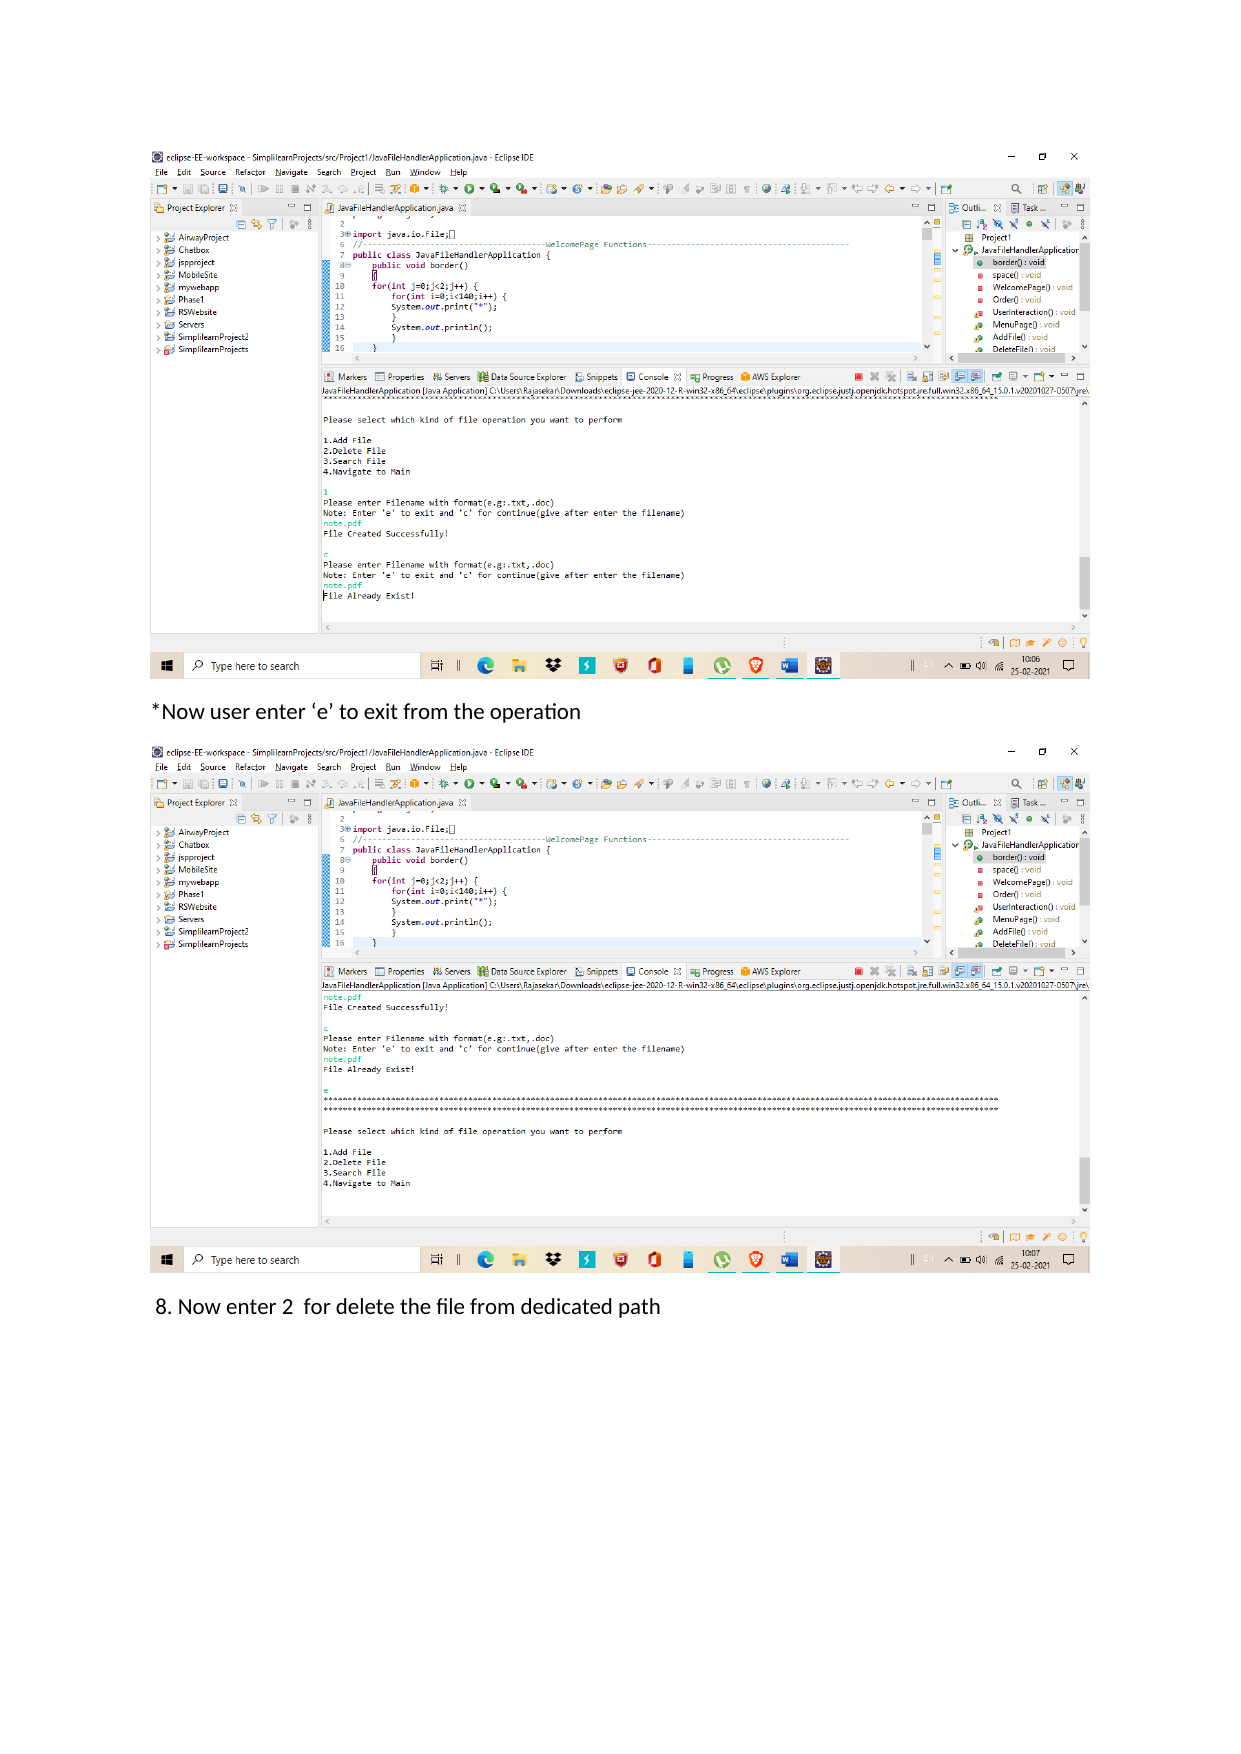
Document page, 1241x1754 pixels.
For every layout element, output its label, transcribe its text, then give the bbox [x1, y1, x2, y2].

picture [150, 744, 1091, 1273]
text *Now user enter ‘e’ to exit from the operation [150, 697, 1090, 726]
text 8. Now enter 2 for delete the file from dedicated path [150, 1292, 1090, 1320]
picture [150, 150, 1091, 679]
